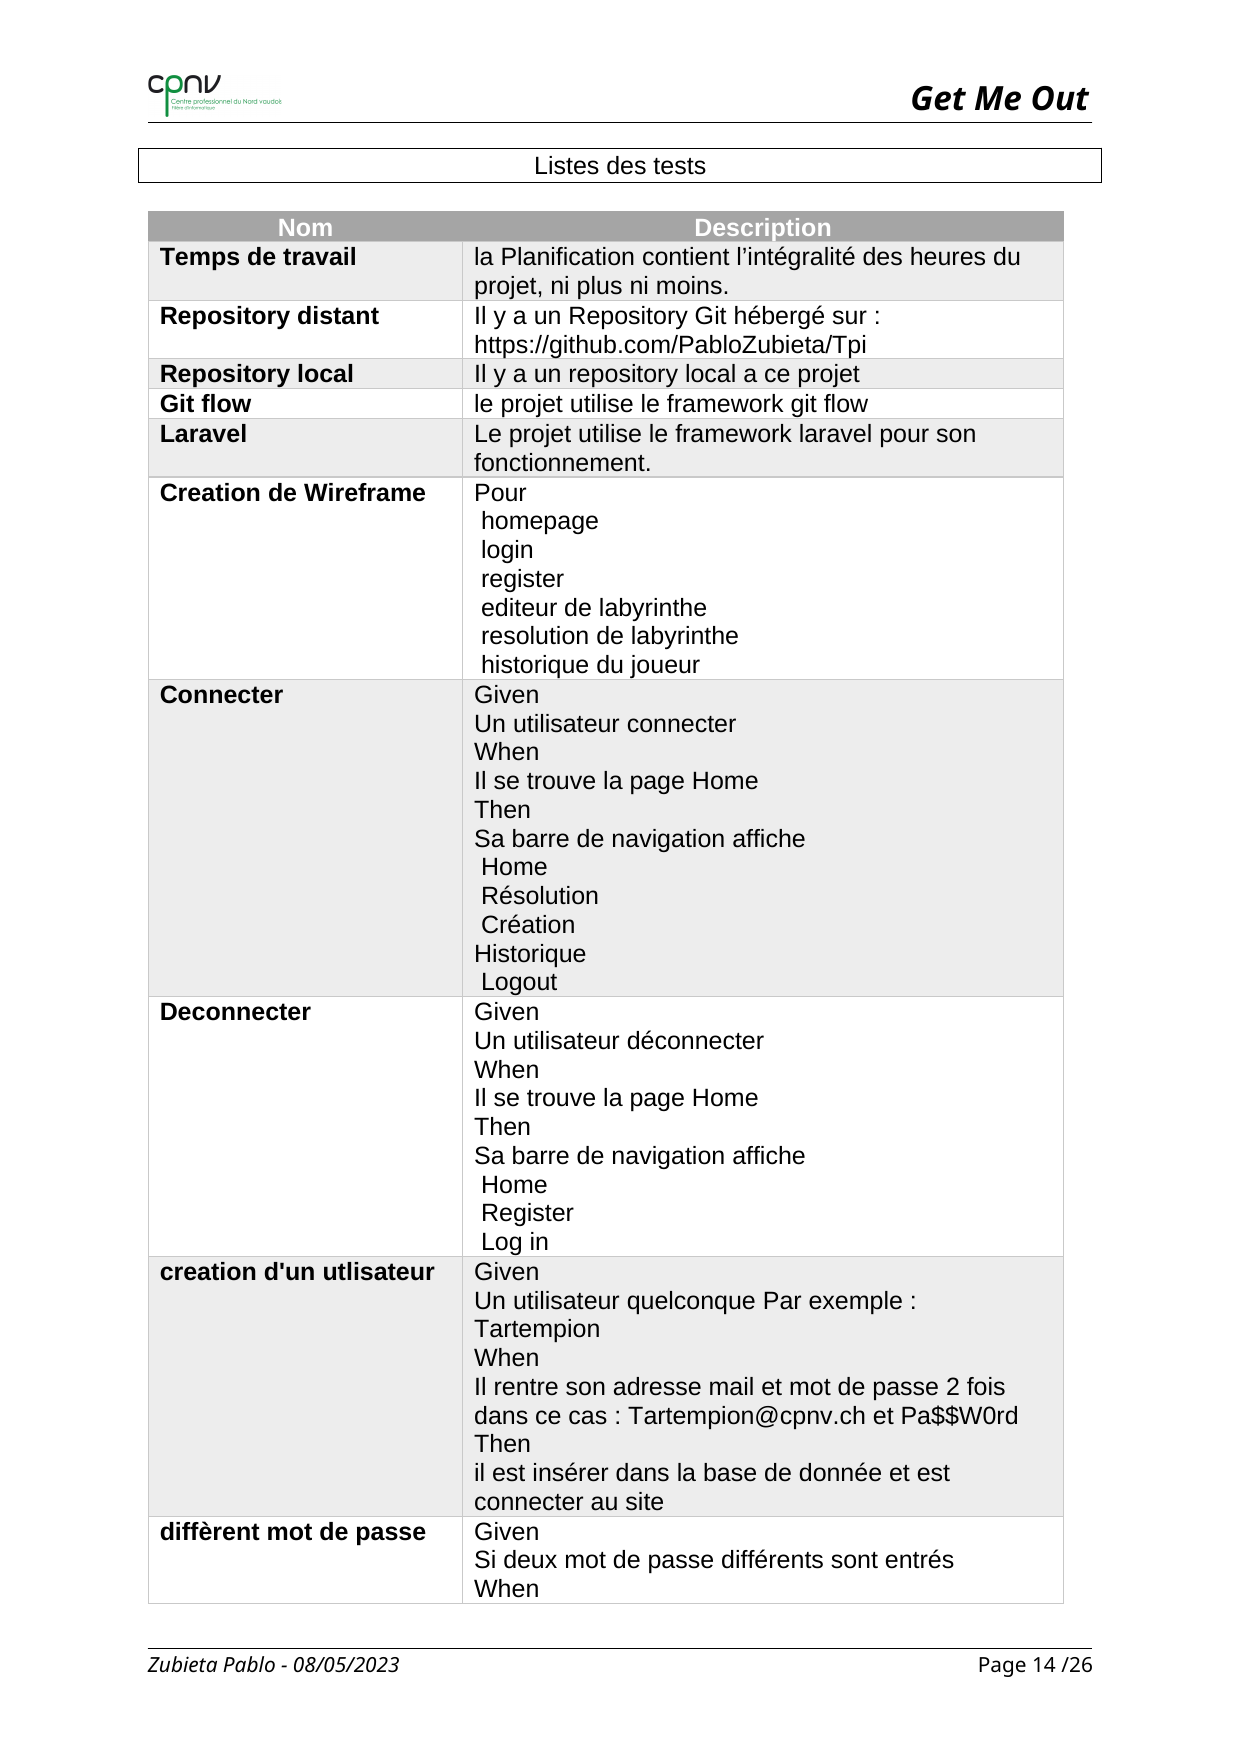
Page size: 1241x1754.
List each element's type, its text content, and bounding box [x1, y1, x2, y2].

table_cell Given Si deux mot de passe différents sont entrés When L’utilisateur valide Then une erreur indiquant que les mots de passe sont différents [463, 1517, 1063, 1603]
table_cell Creation de Wireframe [149, 478, 462, 679]
table_cell Given Un utilisateur quelconque Par exemple : Tartempion When Il rentre son adresse mail et mot de passe 2 fois dans ce cas : Tartempion@cpnv.ch et Pa$$W0rd Then il est insérer dans la base de donnée et est connecter au site [463, 1257, 1063, 1516]
table_cell Given Un utilisateur déconnecter When Il se trouve la page Home Then Sa barre de navigation affiche Home Register Log in [463, 997, 1063, 1256]
table_cell Laravel [149, 419, 462, 476]
table_cell Il y a un repository local a ce projet [463, 359, 1063, 388]
table_cell Git flow [149, 389, 462, 418]
table_cell Given Un utilisateur connecter When Il se trouve la page Home Then Sa barre de navigation affiche Home Résolution Création Historique Logout [463, 680, 1063, 996]
table_cell le projet utilise le framework git flow [463, 389, 1063, 418]
table_cell diffèrent mot de passe [149, 1517, 462, 1603]
table_cell Repository local [149, 359, 462, 388]
table_cell Le projet utilise le framework laravel pour son fonctionnement. [463, 419, 1063, 476]
table_cell Temps de travail [149, 242, 462, 300]
table_cell Repository distant [149, 301, 462, 358]
table_header Description [463, 213, 1063, 241]
table_cell Il y a un Repository Git hébergé sur : https://github.com/PabloZubieta/Tpi [463, 301, 1063, 358]
table_cell la Planification contient l’intégralité des heures du projet, ni plus ni moins. [463, 242, 1063, 300]
text Listes des tests [139, 149, 1101, 182]
table_cell Connecter [149, 680, 462, 996]
table_header Nom [149, 213, 462, 241]
picture [148, 75, 282, 117]
table_cell creation d'un utlisateur [149, 1257, 462, 1516]
table_cell Pour homepage login register editeur de labyrinthe resolution de labyrinthe historique du joueur [463, 478, 1063, 679]
table_cell Deconnecter [149, 997, 462, 1256]
